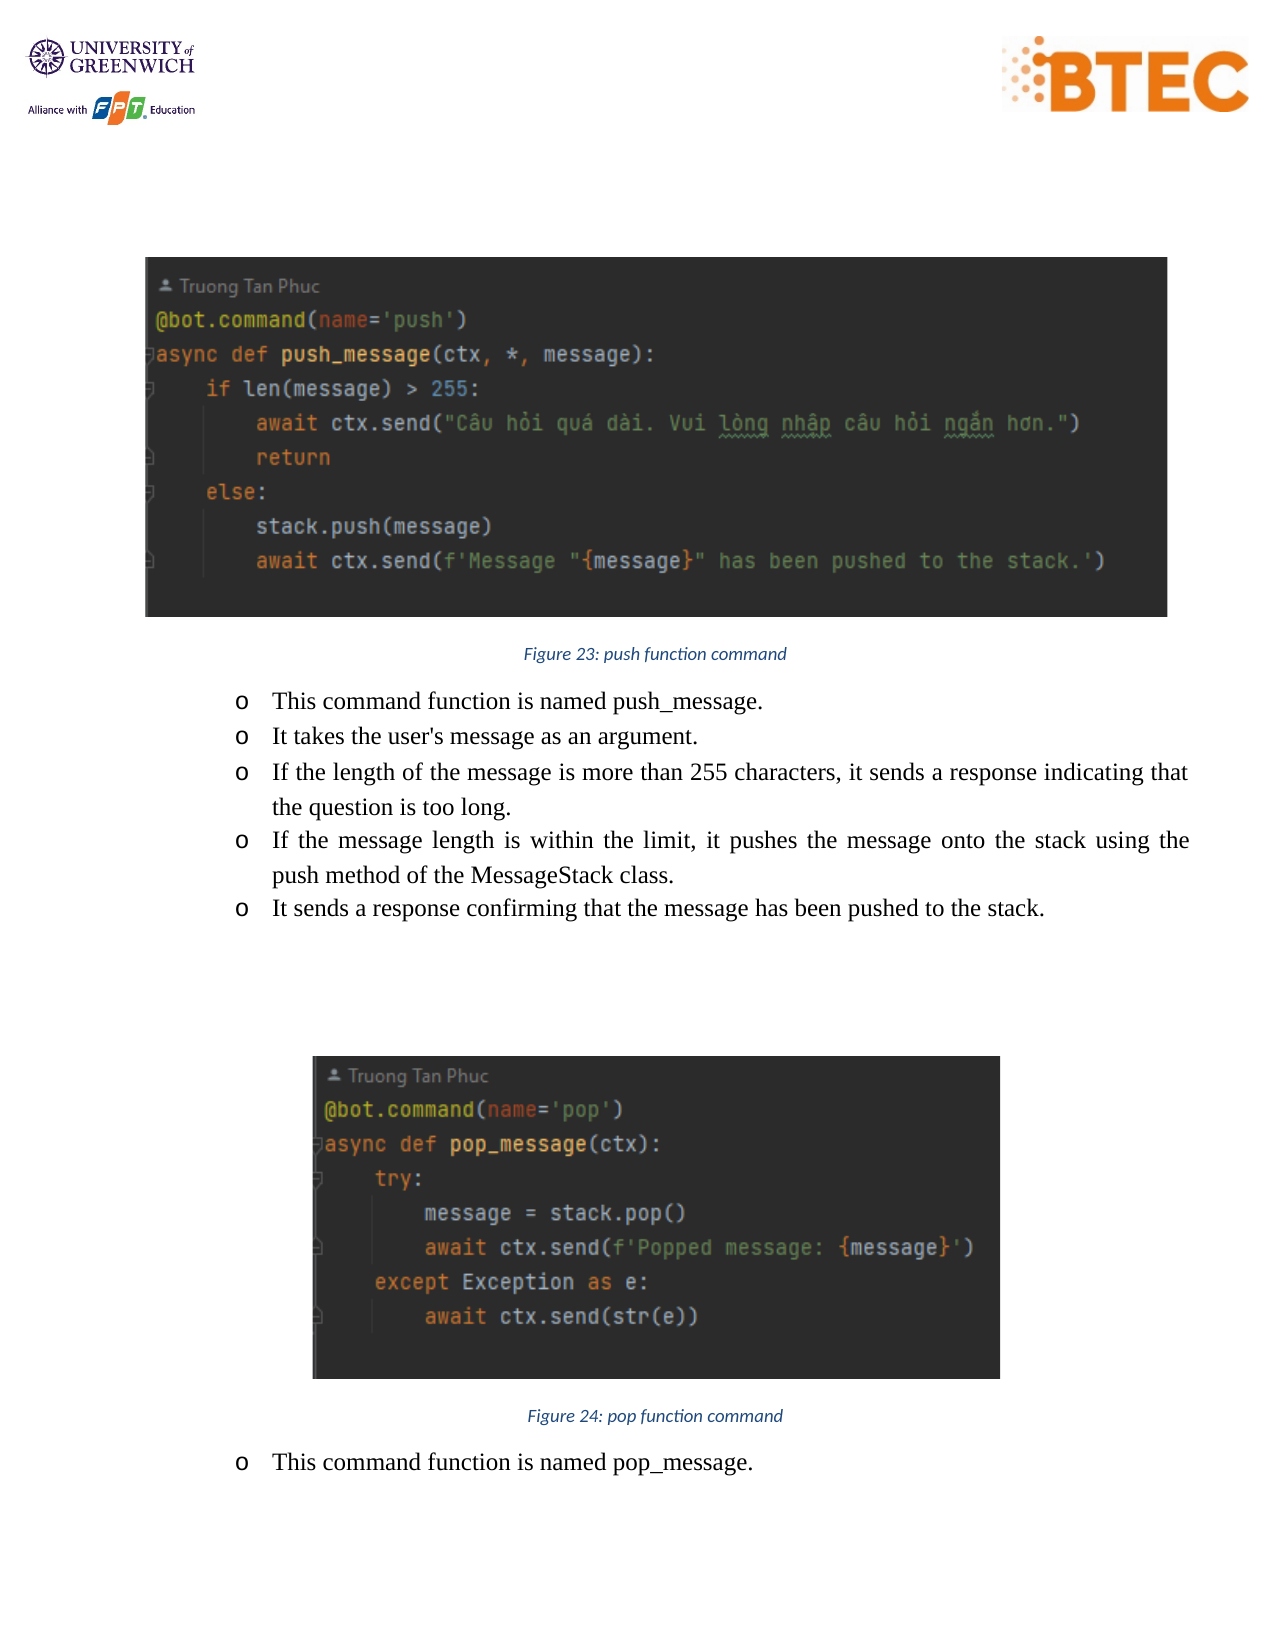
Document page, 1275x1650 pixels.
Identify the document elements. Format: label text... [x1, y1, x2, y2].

list It sends a response confirming that the message has been pushed to the stack. [234, 893, 1191, 924]
list This command function is named push_message. [234, 686, 1191, 717]
picture [1001, 36, 1249, 112]
picture [312, 1056, 1001, 1379]
picture [14, 25, 207, 136]
list This command function is named pop_message. [234, 1447, 1191, 1478]
list It takes the user's message as an argument. [234, 721, 1191, 752]
list If the length of the message is more than 255 characters, it sends a response indicating that the question is too long. [234, 757, 1191, 821]
list If the message length is within the limit, it pushes the message onto the stack using the push method of the MessageStack class. [234, 825, 1191, 889]
picture [145, 257, 1168, 617]
